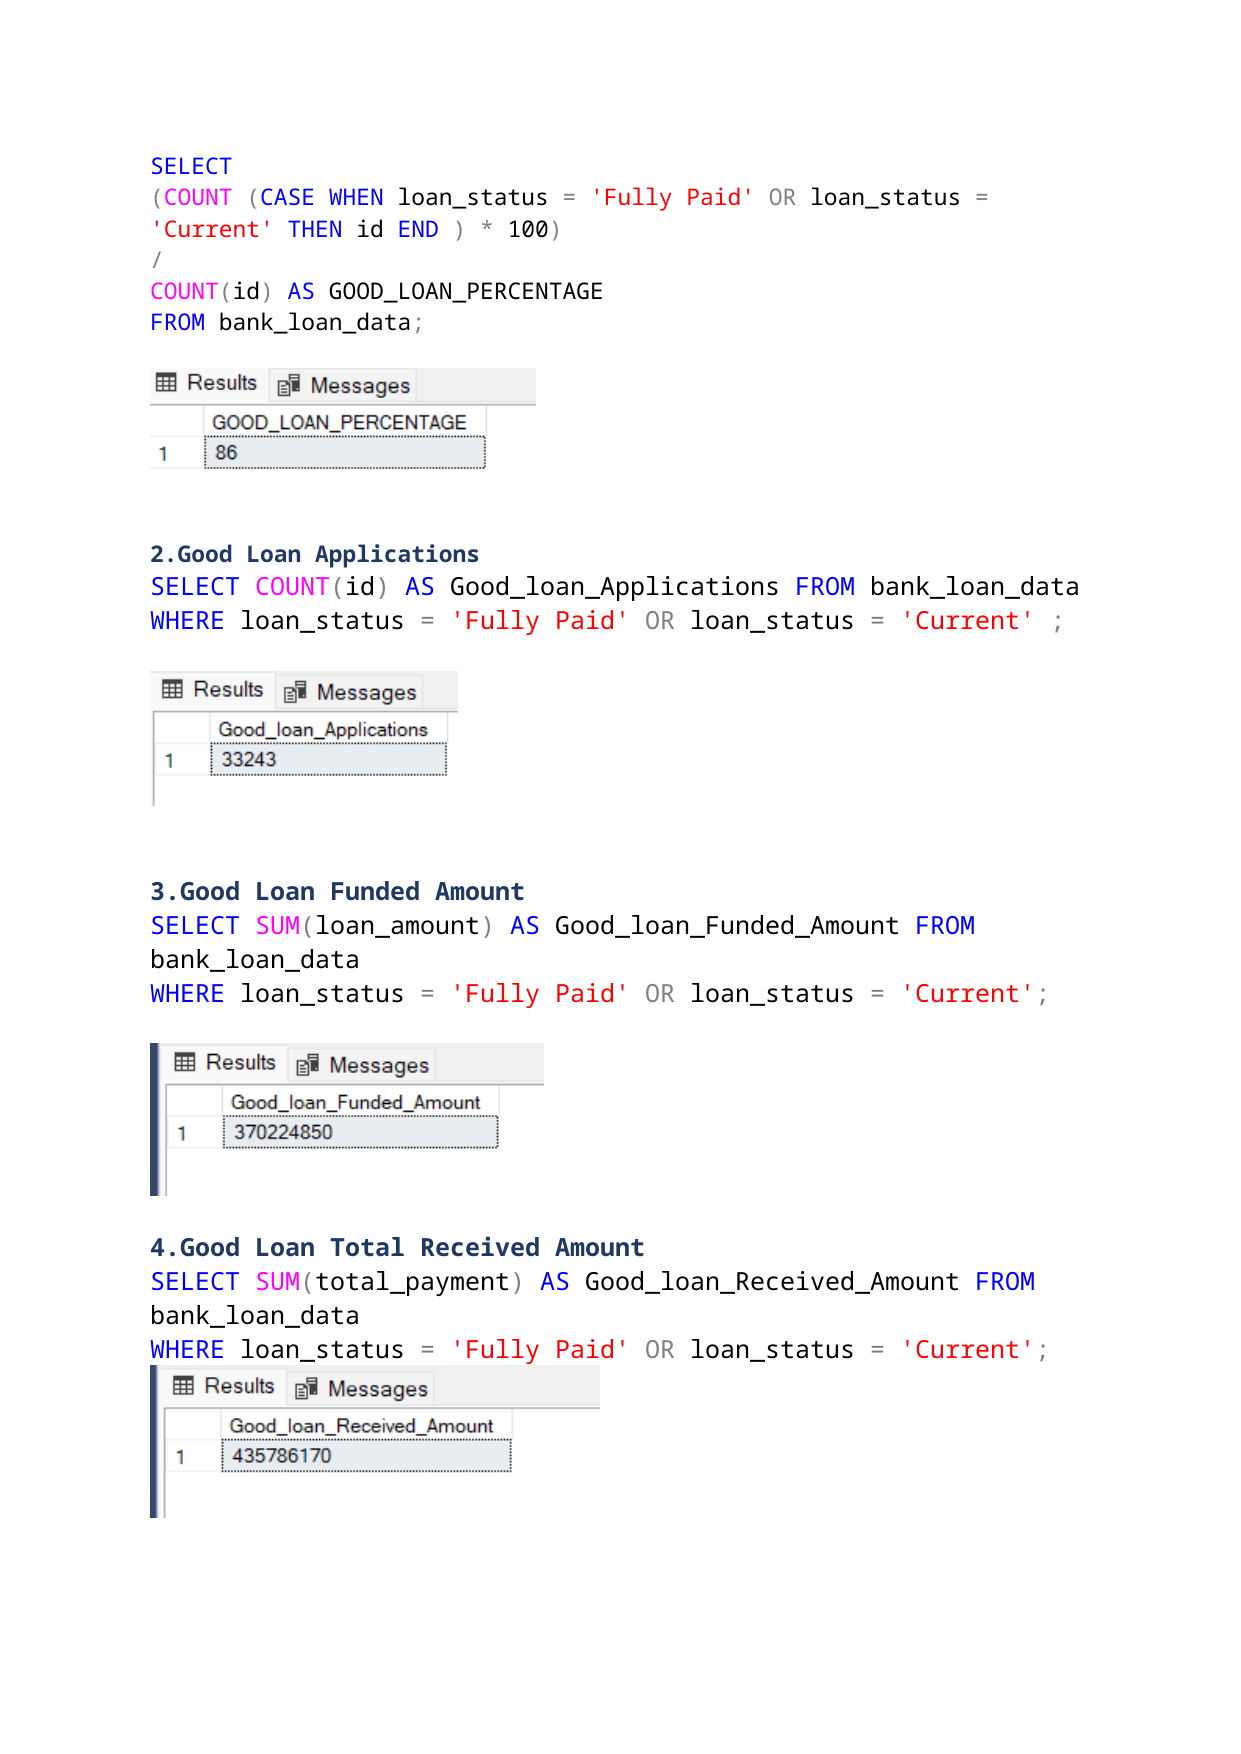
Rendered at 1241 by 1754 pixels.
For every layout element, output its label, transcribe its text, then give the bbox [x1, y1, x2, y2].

text 3.Good Loan Funded Amount [150, 873, 1090, 907]
text (COUNT (CASE WHEN loan_status = 'Fully Paid' OR loan_status = 'Current' THEN id END ) * 100) [150, 181, 1090, 244]
text SELECT COUNT(id) AS Good_loan_Applications FROM bank_loan_data [150, 569, 1090, 603]
text SELECT SUM(total_payment) AS Good_loan_Received_Amount FROM bank_loan_data [150, 1263, 1090, 1332]
text 4.Good Loan Total Received Amount [150, 1229, 1090, 1263]
picture [150, 671, 458, 806]
text COUNT(id) AS GOOD_LOAN_PERCENTAGE [150, 275, 1090, 306]
text FROM bank_loan_data; [150, 306, 1090, 337]
text WHERE loan_status = 'Fully Paid' OR loan_status = 'Current' ; [150, 603, 1090, 637]
picture [150, 1365, 600, 1518]
picture [150, 368, 536, 507]
text 2.Good Loan Applications [150, 537, 1090, 569]
picture [150, 1043, 544, 1196]
text / [150, 244, 1090, 275]
text SELECT [150, 150, 1090, 181]
text WHERE loan_status = 'Fully Paid' OR loan_status = 'Current'; [150, 1332, 1090, 1366]
text SELECT SUM(loan_amount) AS Good_loan_Funded_Amount FROM bank_loan_data [150, 907, 1090, 976]
text WHERE loan_status = 'Fully Paid' OR loan_status = 'Current'; [150, 976, 1090, 1010]
